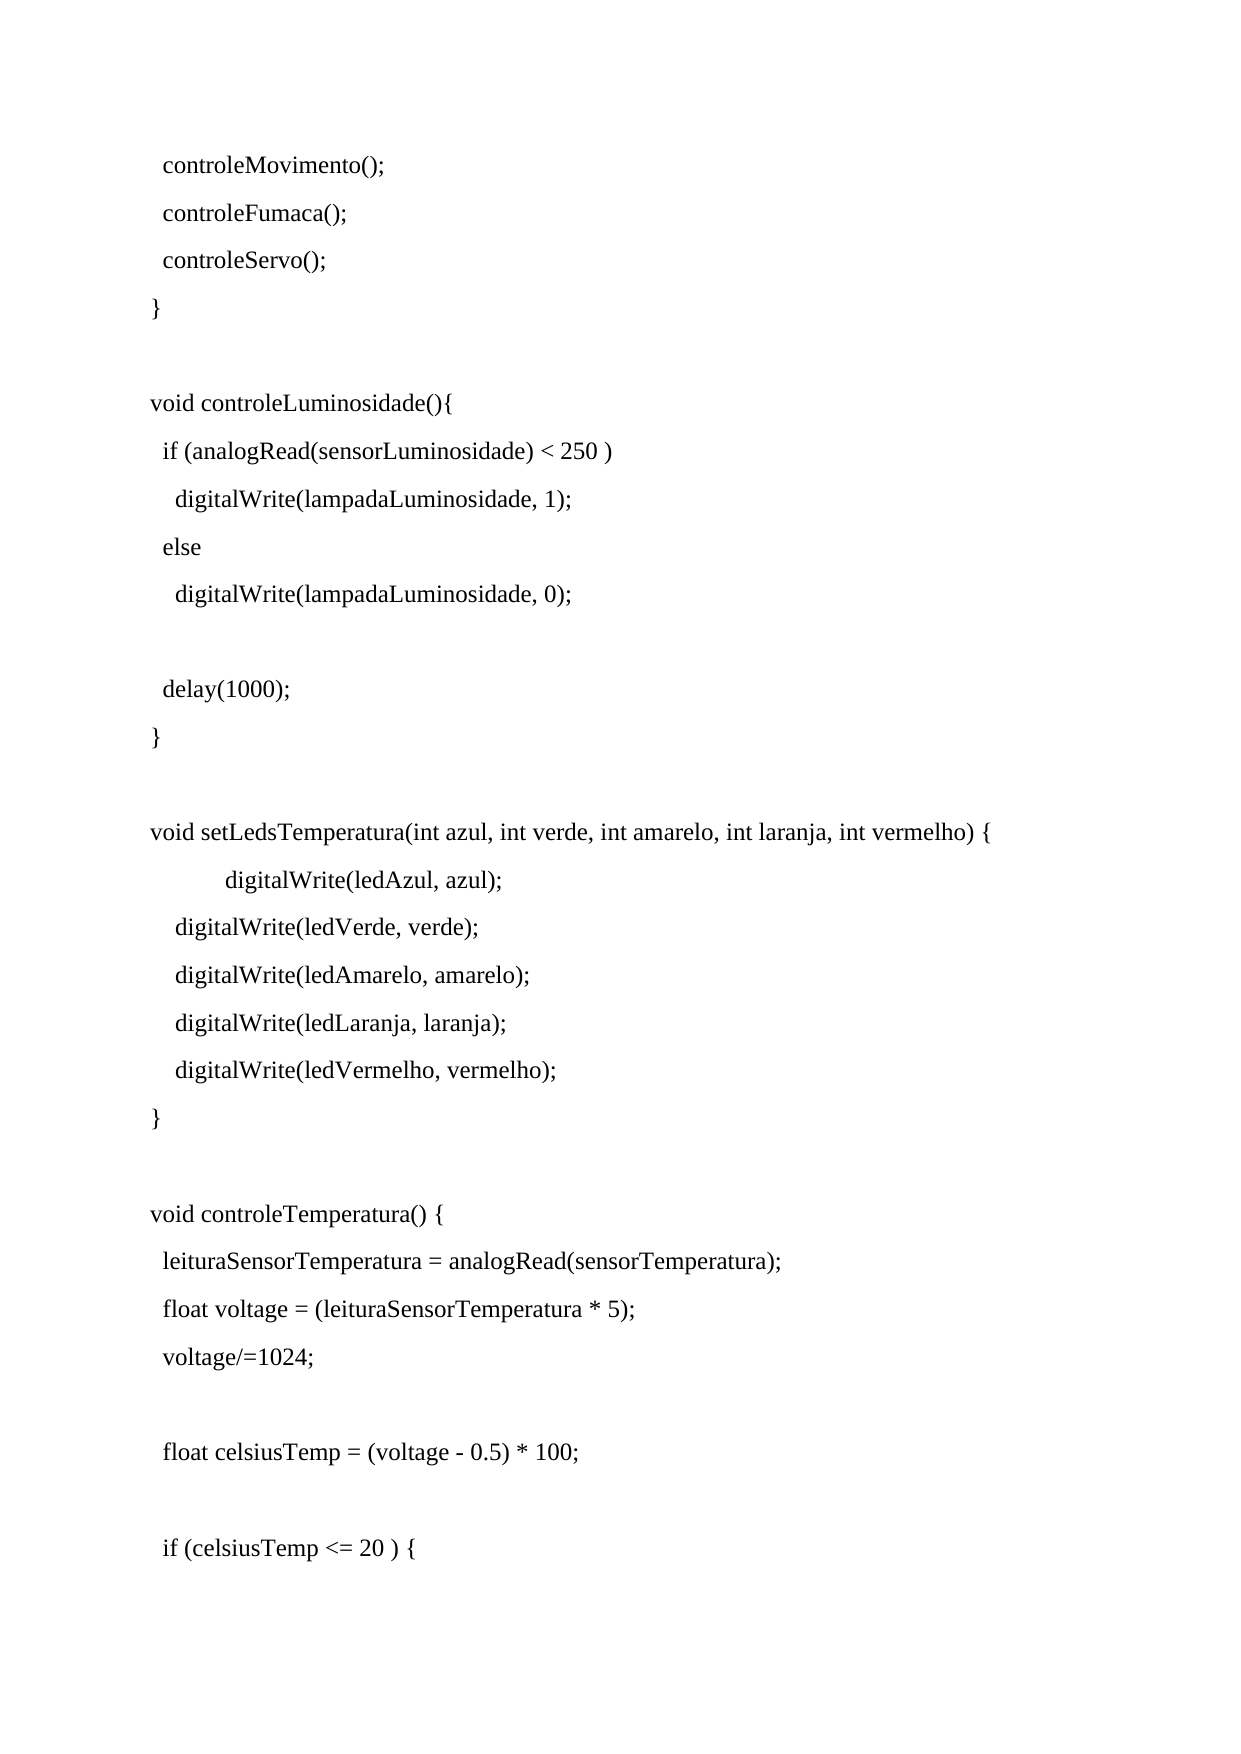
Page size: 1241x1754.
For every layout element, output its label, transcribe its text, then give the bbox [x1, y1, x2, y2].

text delay(1000); [150, 674, 1090, 703]
text float celsiusTemp = (voltage - 0.5) * 100; [150, 1437, 1090, 1466]
text void controleLuminosidade(){ [150, 388, 1090, 417]
text digitalWrite(lampadaLuminosidade, 1); [150, 484, 1090, 513]
text digitalWrite(ledLaranja, laranja); [150, 1008, 1090, 1037]
text if (analogRead(sensorLuminosidade) < 250 ) [150, 436, 1090, 465]
text else [150, 532, 1090, 560]
text digitalWrite(lampadaLuminosidade, 0); [150, 579, 1090, 608]
text controleFumaca(); [150, 198, 1090, 226]
text void controleTemperatura() { [150, 1199, 1090, 1227]
text } [150, 722, 1090, 750]
text digitalWrite(ledAzul, azul); [150, 865, 1090, 893]
text } [150, 293, 1090, 322]
text float voltage = (leituraSensorTemperatura * 5); [150, 1294, 1090, 1323]
text digitalWrite(ledVerde, verde); [150, 912, 1090, 941]
text controleMovimento(); [150, 150, 1090, 179]
text digitalWrite(ledVermelho, vermelho); [150, 1056, 1090, 1084]
text void setLedsTemperatura(int azul, int verde, int amarelo, int laranja, int vermelho) { [150, 817, 1090, 846]
text voltage/=1024; [150, 1342, 1090, 1371]
text leituraSensorTemperatura = analogRead(sensorTemperatura); [150, 1246, 1090, 1275]
text } [150, 1103, 1090, 1132]
text digitalWrite(ledAmarelo, amarelo); [150, 960, 1090, 989]
text controleServo(); [150, 245, 1090, 274]
text if (celsiusTemp <= 20 ) { [150, 1533, 1090, 1561]
